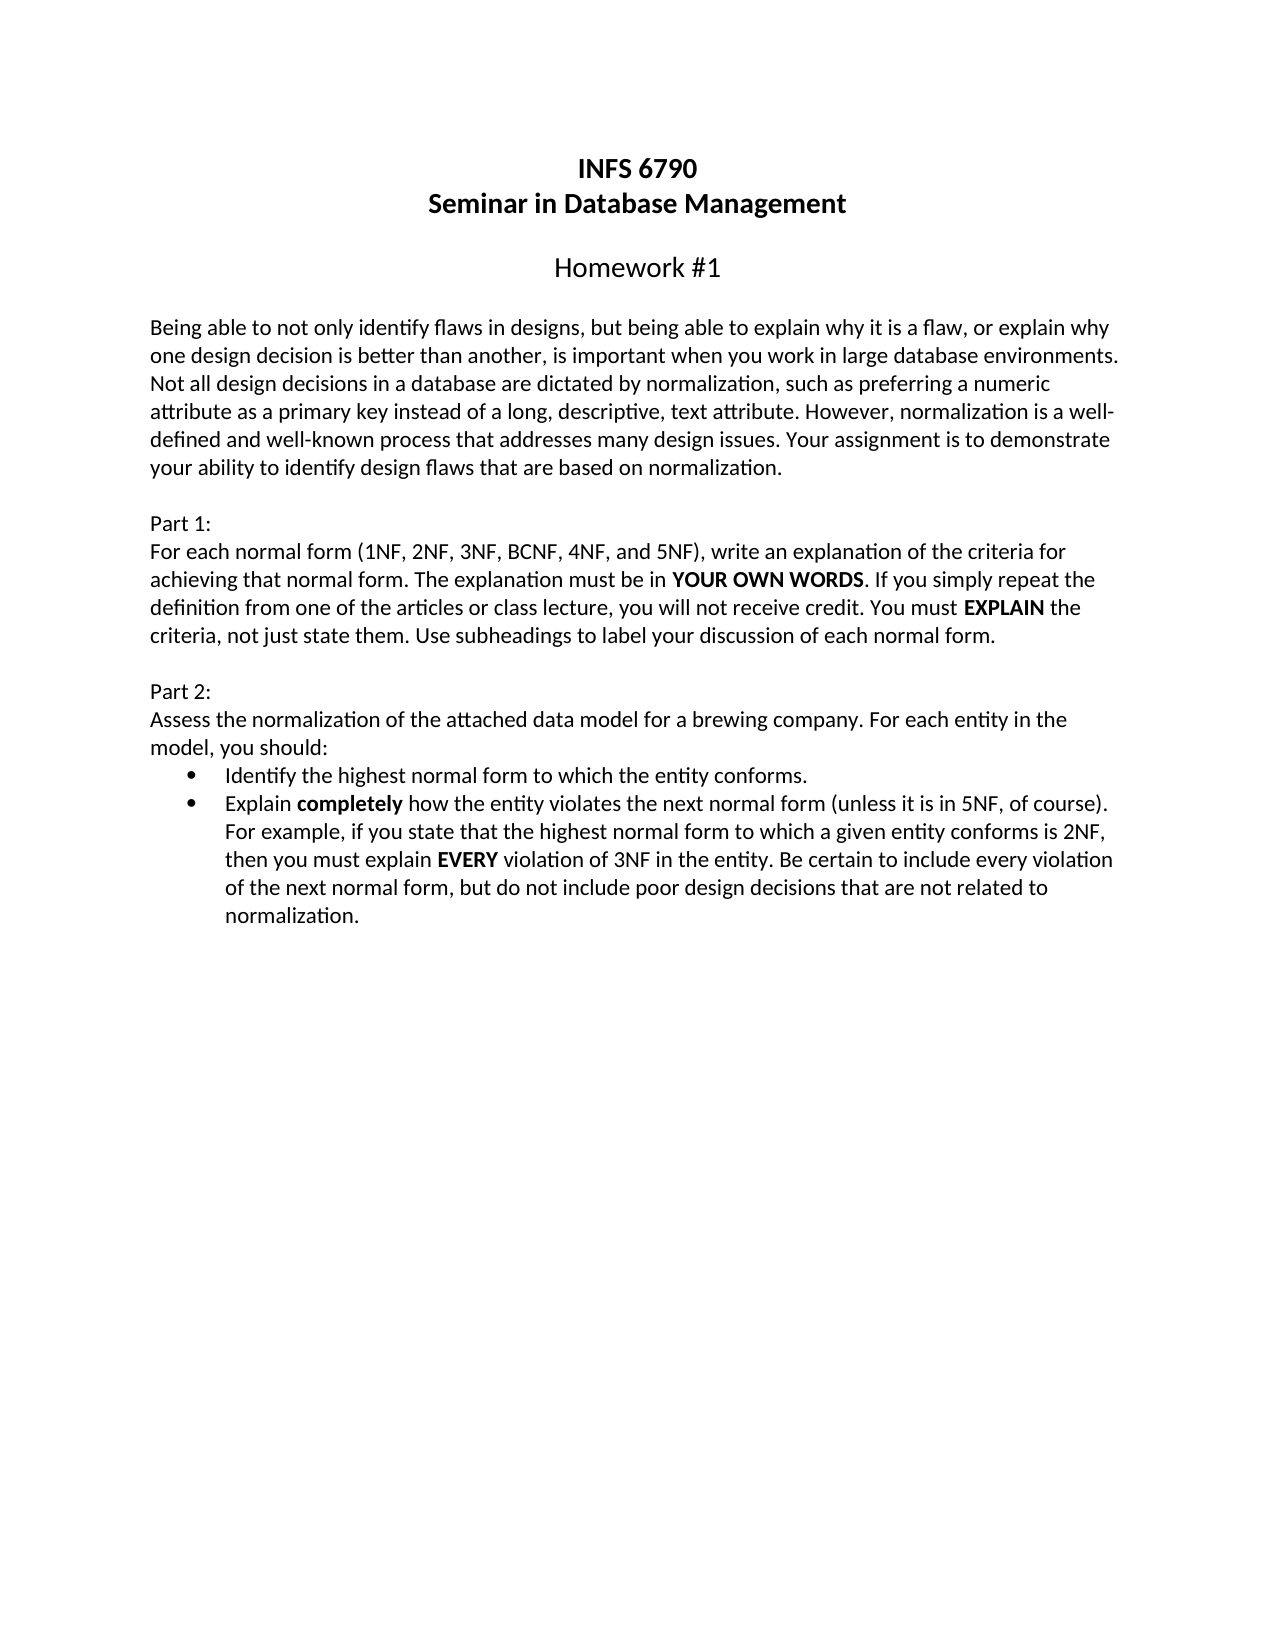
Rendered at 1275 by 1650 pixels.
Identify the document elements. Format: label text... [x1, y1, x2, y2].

text Part 2: [150, 677, 1125, 705]
text INFS 6790 [150, 150, 1125, 186]
text Assess the normalization of the attached data model for a brewing company. For each entity in the model, you should: [150, 705, 1125, 761]
text Part 1: [150, 509, 1125, 537]
text Seminar in Database Management [150, 186, 1125, 221]
text Homework #1 [150, 249, 1125, 285]
list Identify the highest normal form to which the entity conforms. [187, 761, 1125, 789]
text Being able to not only identify flaws in designs, but being able to explain why it is a flaw, or explain why one design decision is better than another, is important when you work in large database environments. Not all design decisions in a database are dictated by normalization, such as preferring a numeric attribute as a primary key instead of a long, descriptive, text attribute. However, normalization is a well-defined and well-known process that addresses many design issues. Your assignment is to demonstrate your ability to identify design flaws that are based on normalization. [150, 313, 1125, 481]
text For each normal form (1NF, 2NF, 3NF, BCNF, 4NF, and 5NF), write an explanation of the criteria for achieving that normal form. The explanation must be in YOUR OWN WORDS. If you simply repeat the definition from one of the articles or class lecture, you will not receive credit. You must EXPLAIN the criteria, not just state them. Use subheadings to label your discussion of each normal form. [150, 537, 1125, 649]
list Explain completely how the entity violates the next normal form (unless it is in 5NF, of course). For example, if you state that the highest normal form to which a given entity conforms is 2NF, then you must explain EVERY violation of 3NF in the entity. Be certain to include every violation of the next normal form, but do not include poor design decisions that are not related to normalization. [187, 789, 1125, 929]
